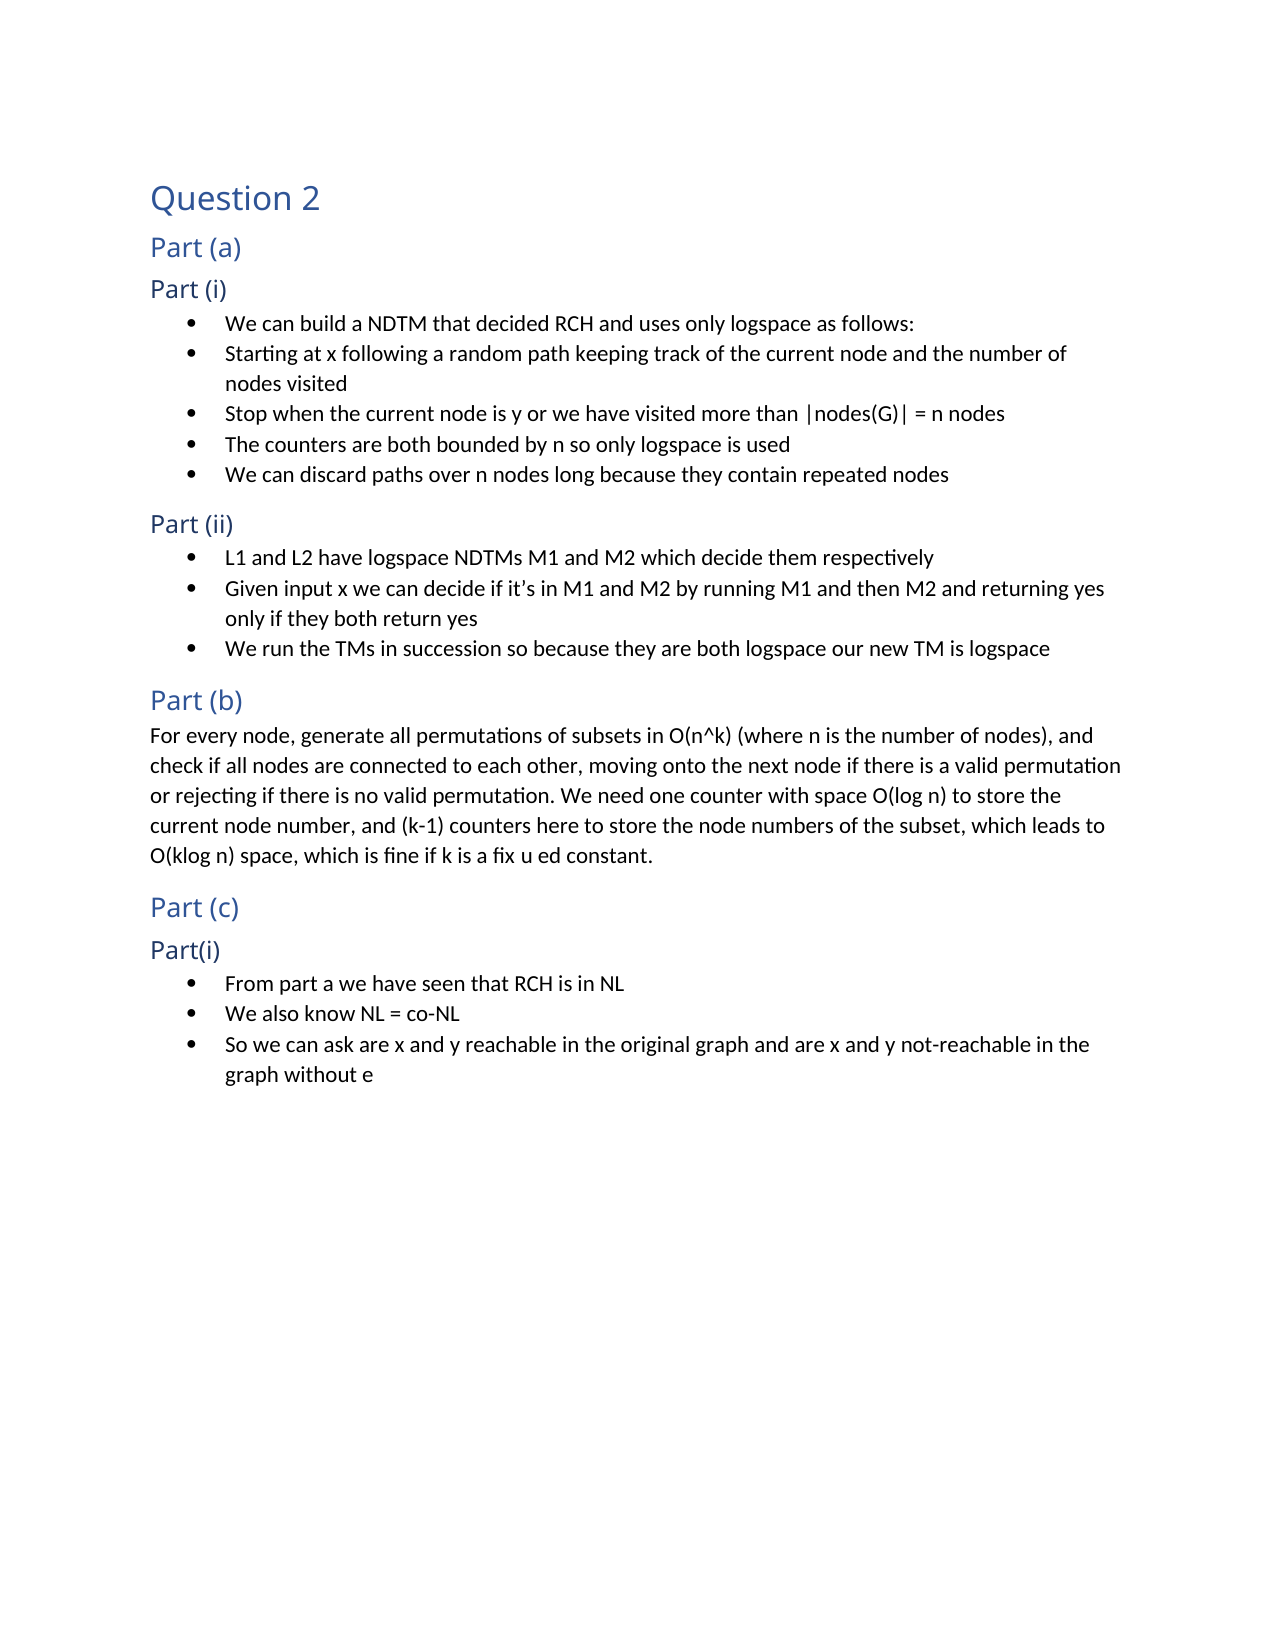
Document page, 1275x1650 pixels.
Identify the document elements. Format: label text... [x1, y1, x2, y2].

text For every node, generate all permutations of subsets in O(n^k) (where n is the number of nodes), and check if all nodes are connected to each other, moving onto the next node if there is a valid permutation or rejecting if there is no valid permutation. We need one counter with space O(log n) to store the current node number, and (k-1) counters here to store the node numbers of the subset, which leads to O(klog n) space, which is fine if k is a fix u ed constant. [150, 721, 1125, 870]
subtitle Part (a) [150, 228, 1125, 265]
list From part a we have seen that RCH is in NL [187, 969, 1125, 997]
subtitle Part (ii) [150, 507, 1125, 541]
list Stop when the current node is y or we have visited more than |nodes(G)| = n nodes [187, 399, 1125, 427]
list We can build a NDTM that decided RCH and uses only logspace as follows: [187, 309, 1125, 337]
list We run the TMs in succession so because they are both logspace our new TM is logspace [187, 634, 1125, 662]
list The counters are both bounded by n so only logspace is used [187, 430, 1125, 458]
subtitle Part (c) [150, 888, 1125, 925]
list So we can ask are x and y reachable in the original graph and are x and y not-reachable in the graph without e [187, 1030, 1125, 1088]
subtitle Part (i) [150, 272, 1125, 306]
subtitle Part (b) [150, 681, 1125, 718]
list L1 and L2 have logspace NDTMs M1 and M2 which decide them respectively [187, 543, 1125, 572]
list Starting at x following a random path keeping track of the current node and the number of nodes visited [187, 339, 1125, 397]
subtitle Part(i) [150, 932, 1125, 967]
list We also know NL = co-NL [187, 999, 1125, 1027]
list Given input x we can decide if it’s in M1 and M2 by running M1 and then M2 and returning yes only if they both return yes [187, 574, 1125, 632]
subtitle Question 2 [150, 175, 1125, 220]
list We can discard paths over n nodes long because they contain repeated nodes [187, 460, 1125, 488]
